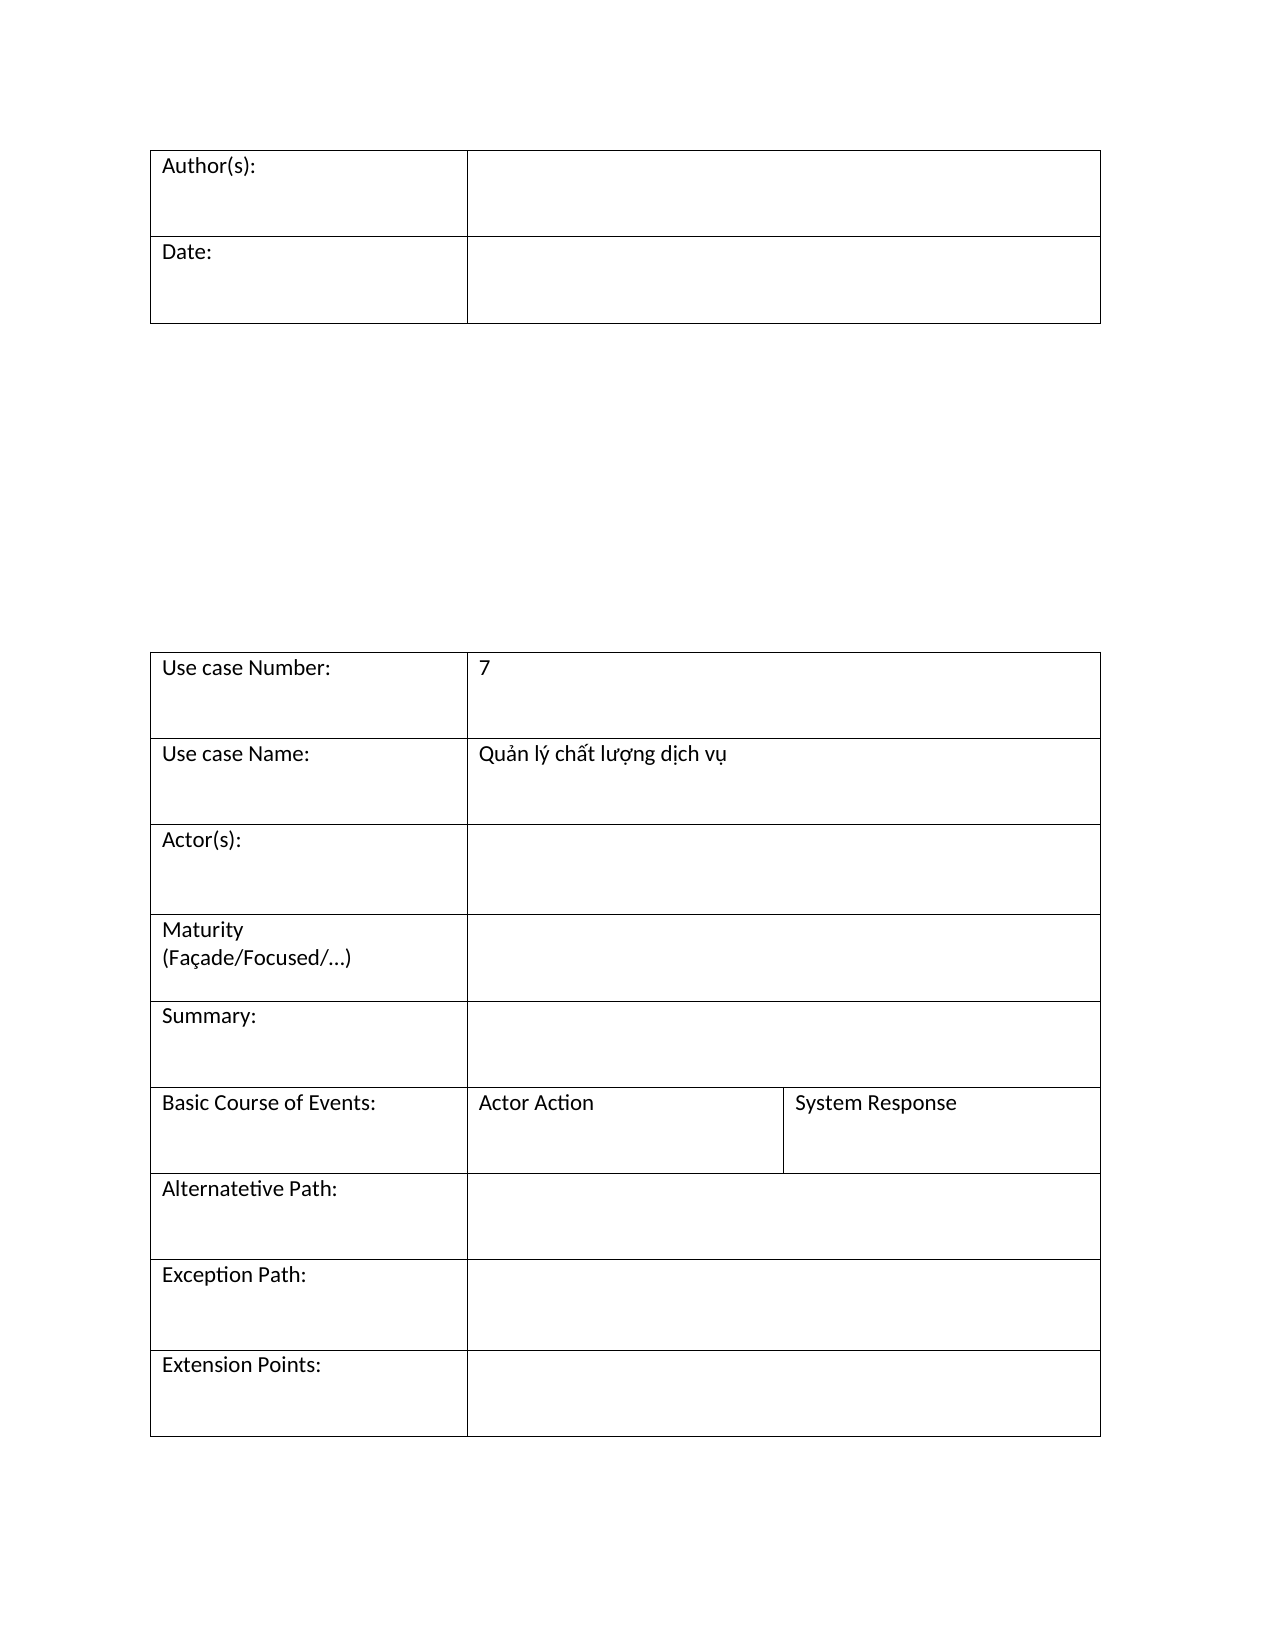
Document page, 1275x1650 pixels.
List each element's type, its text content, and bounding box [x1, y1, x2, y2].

table_cell [468, 1002, 784, 1087]
table_cell Extension Points: [151, 1351, 467, 1436]
table_cell System Response [784, 1088, 1100, 1173]
table_cell [468, 237, 784, 322]
table_header 7 [468, 653, 784, 738]
table_cell [784, 1174, 1100, 1259]
table_cell [784, 1260, 1100, 1349]
table_cell [784, 825, 1100, 914]
table_cell Summary: [151, 1002, 467, 1087]
table_cell [468, 1174, 784, 1259]
table_cell [468, 151, 784, 236]
table_cell [468, 1260, 784, 1349]
table_cell Actor Action [468, 1088, 783, 1173]
table_cell Alternatetive Path: [151, 1174, 467, 1259]
table_cell Exception Path: [151, 1260, 467, 1349]
table_cell [468, 915, 784, 1001]
table_header Use case Number: [151, 653, 467, 738]
table_cell [784, 915, 1100, 1001]
table_cell Use case Name: [151, 739, 467, 824]
table_cell [468, 825, 784, 914]
table_cell Maturity (Façade/Focused/…) [151, 915, 467, 1001]
table_header [784, 653, 1100, 738]
table_cell [784, 739, 1100, 824]
table_cell [784, 151, 1100, 236]
table_cell Author(s): [151, 151, 467, 236]
table_cell [784, 1002, 1100, 1087]
table_cell [468, 1351, 784, 1436]
table_cell [784, 1351, 1100, 1436]
table_cell Quản lý chất lượng dịch vụ [468, 739, 784, 824]
table_cell Date: [151, 237, 467, 322]
table_cell Actor(s): [151, 825, 467, 914]
table_cell [784, 237, 1100, 322]
table_cell Basic Course of Events: [151, 1088, 467, 1173]
